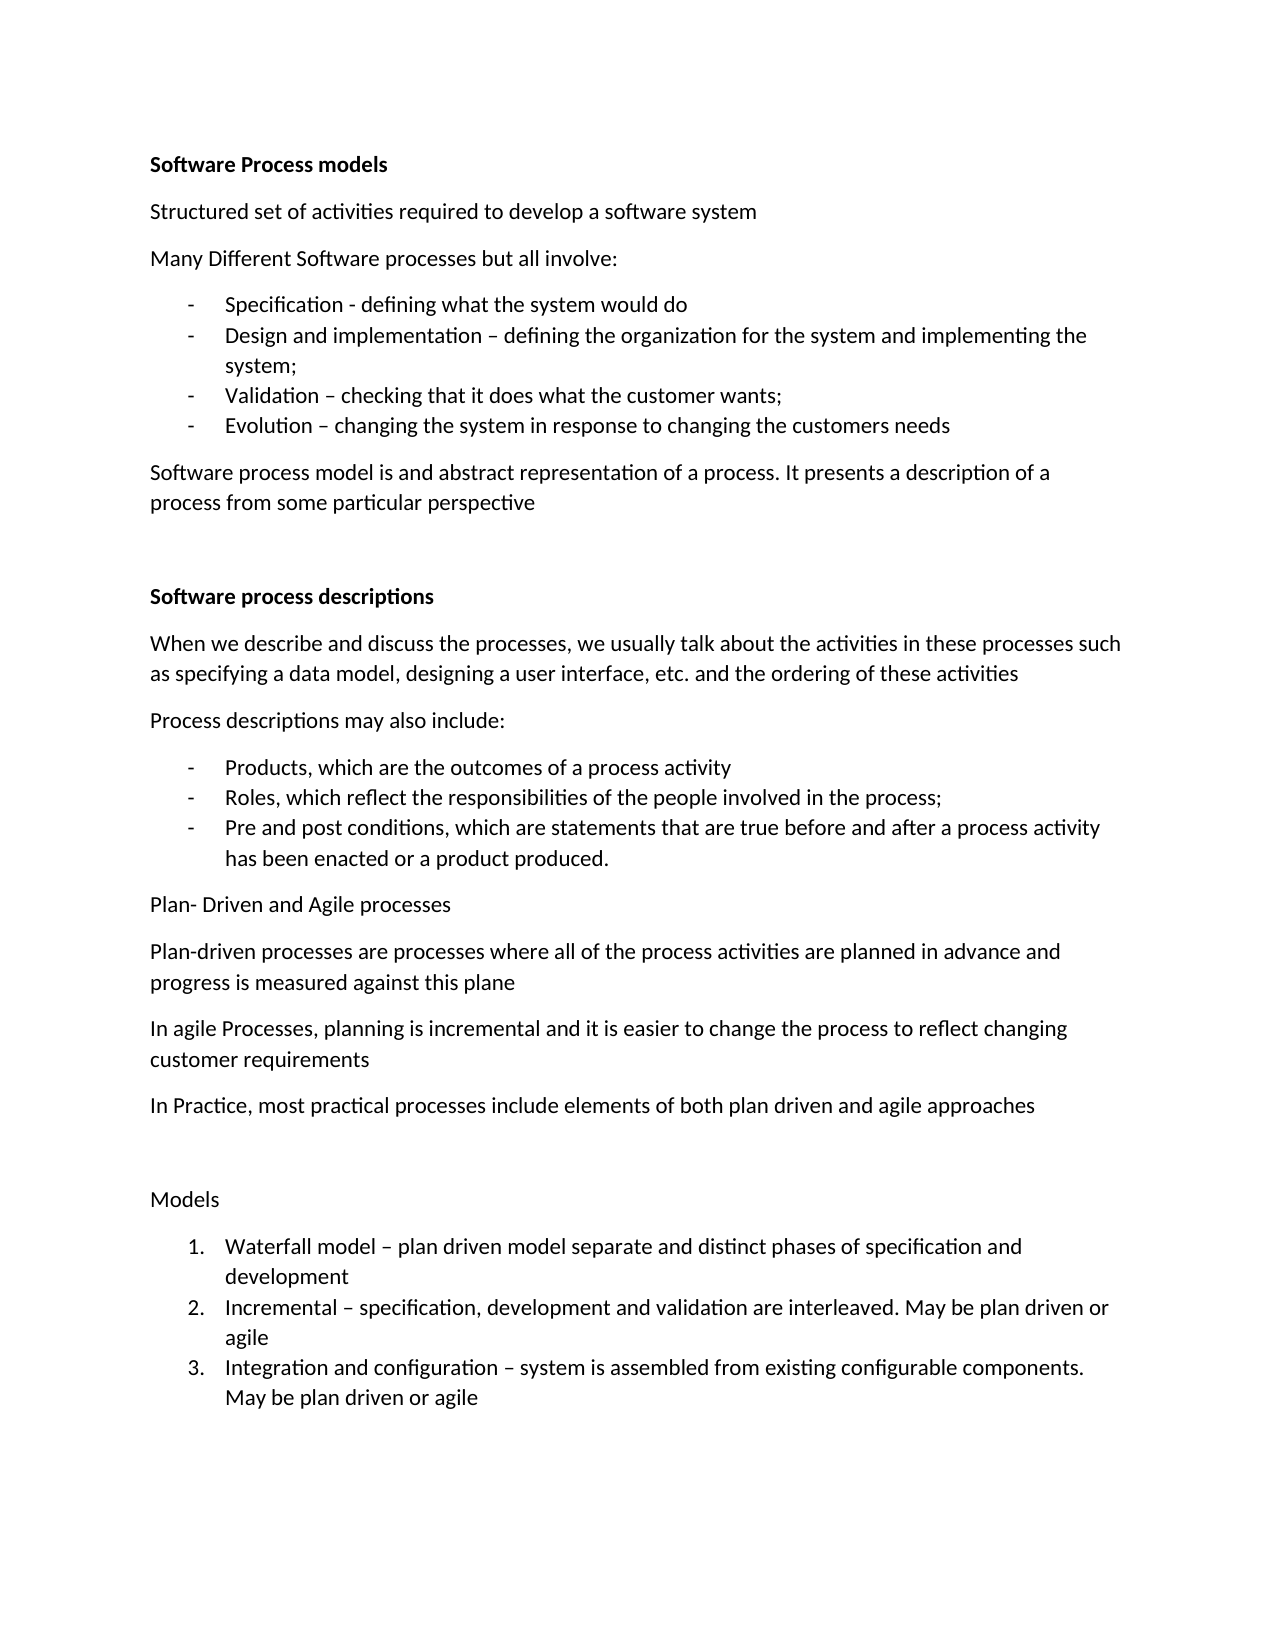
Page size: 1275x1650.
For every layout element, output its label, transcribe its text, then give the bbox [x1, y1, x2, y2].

list Evolution – changing the system in response to changing the customers needs [187, 411, 1125, 439]
text Plan- Driven and Agile processes [150, 891, 1125, 919]
text Many Different Software processes but all involve: [150, 244, 1125, 272]
list Roles, which reflect the responsibilities of the people involved in the process; [187, 783, 1125, 811]
text Models [150, 1185, 1125, 1213]
text Process descriptions may also include: [150, 706, 1125, 734]
text Plan-driven processes are processes where all of the process activities are planned in advance and progress is measured against this plane [150, 937, 1125, 996]
text In Practice, most practical processes include elements of both plan driven and agile approaches [150, 1092, 1125, 1120]
text When we describe and discuss the processes, we usually talk about the activities in these processes such as specifying a data model, designing a user interface, etc. and the ordering of these activities [150, 629, 1125, 687]
text Software process model is and abstract representation of a process. It presents a description of a process from some particular perspective [150, 458, 1125, 517]
list Incremental – specification, development and validation are interleaved. May be plan driven or agile [187, 1293, 1125, 1351]
list Validation – checking that it does what the customer wants; [187, 381, 1125, 409]
list Design and implementation – defining the organization for the system and implementing the system; [187, 321, 1125, 379]
text In agile Processes, planning is incremental and it is easier to change the process to reflect changing customer requirements [150, 1014, 1125, 1073]
list Pre and post conditions, which are statements that are true before and after a process activity has been enacted or a product produced. [187, 813, 1125, 872]
list Waterfall model – plan driven model separate and distinct phases of specification and development [187, 1232, 1125, 1291]
text Structured set of activities required to develop a software system [150, 197, 1125, 225]
list Products, which are the outcomes of a process activity [187, 753, 1125, 781]
text Software process descriptions [150, 582, 1125, 610]
list Integration and configuration – system is assembled from existing configurable components. May be plan driven or agile [187, 1353, 1125, 1411]
list Specification - defining what the system would do [187, 291, 1125, 319]
text Software Process models [150, 150, 1125, 178]
